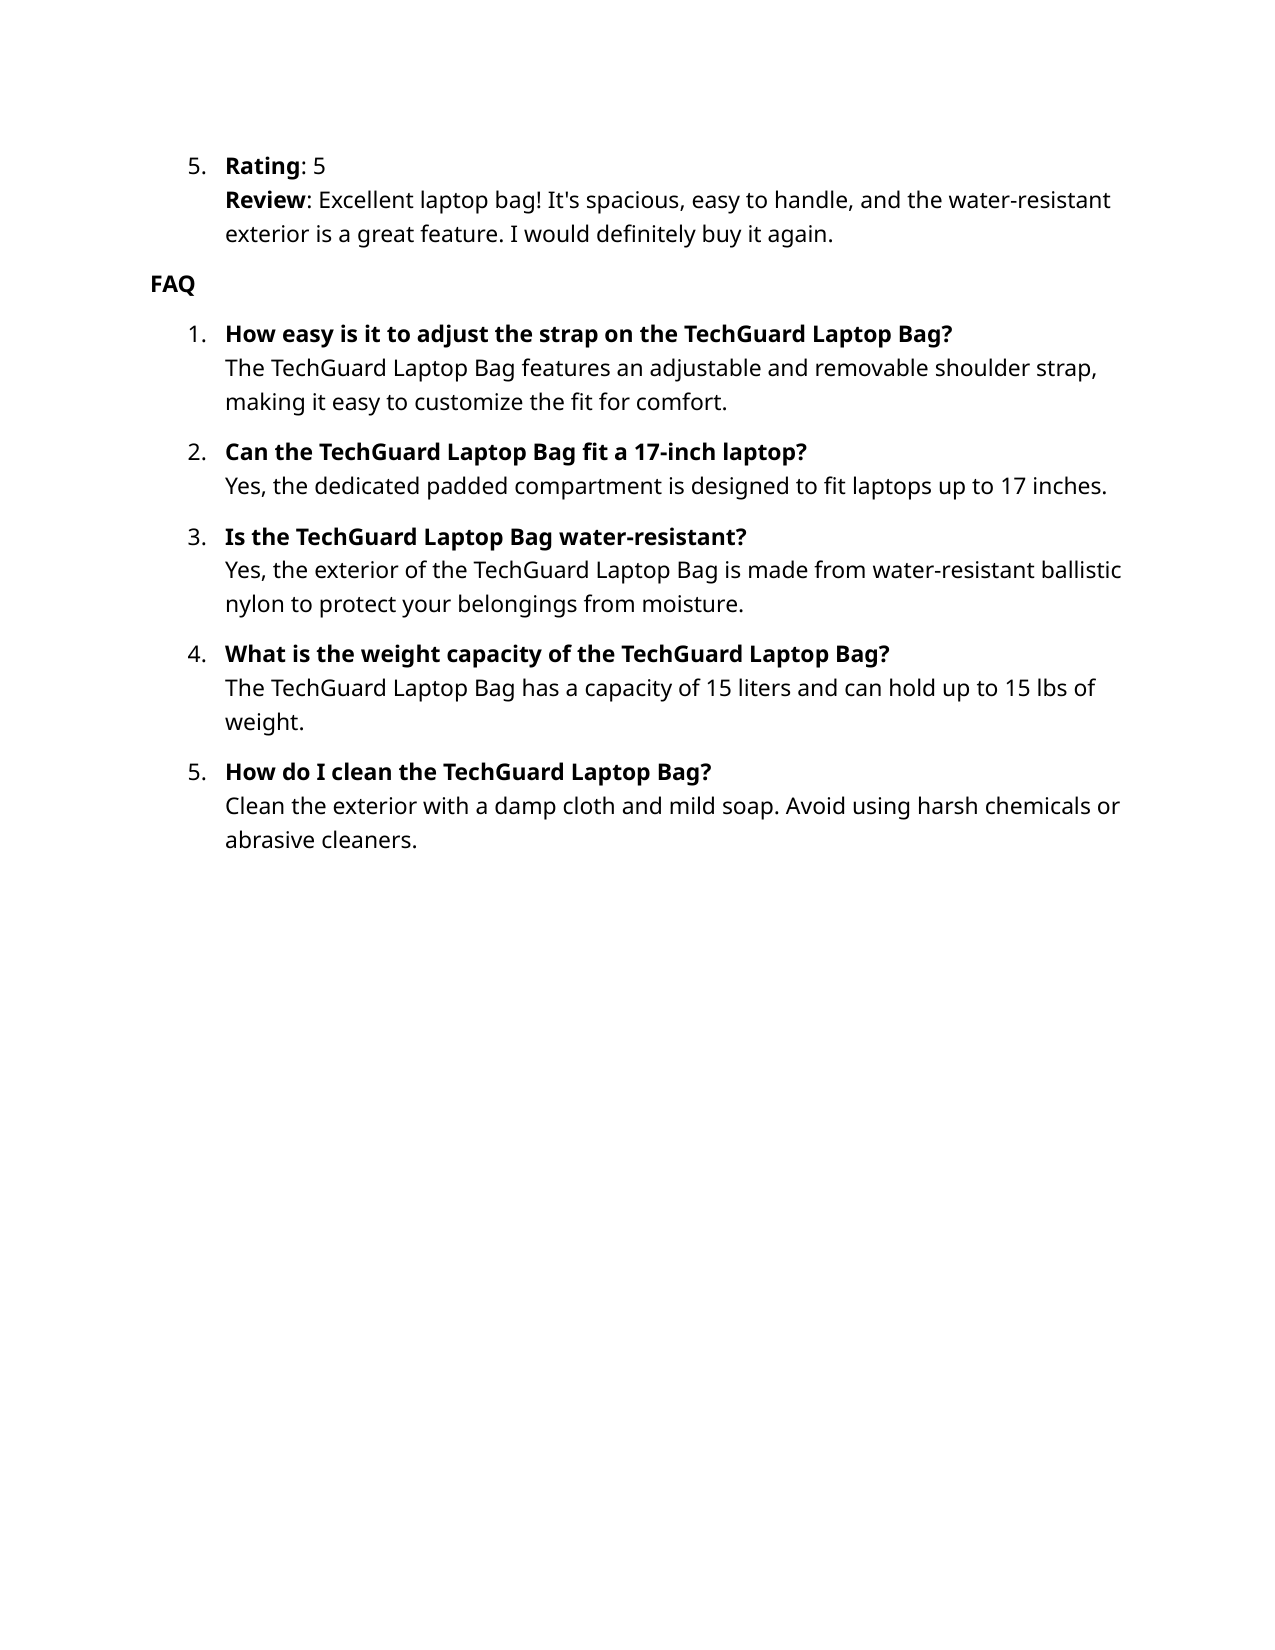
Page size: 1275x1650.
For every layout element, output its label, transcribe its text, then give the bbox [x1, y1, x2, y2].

list Can the TechGuard Laptop Bag fit a 17-inch laptop? Yes, the dedicated padded compartment is designed to fit laptops up to 17 inches. [187, 436, 1125, 501]
list Is the TechGuard Laptop Bag water-resistant? Yes, the exterior of the TechGuard Laptop Bag is made from water-resistant ballistic nylon to protect your belongings from moisture. [187, 520, 1125, 619]
list How easy is it to adjust the strap on the TechGuard Laptop Bag? The TechGuard Laptop Bag features an adjustable and removable shoulder strap, making it easy to customize the fit for comfort. [187, 318, 1125, 417]
list How do I clean the TechGuard Laptop Bag? Clean the exterior with a damp cloth and mild soap. Avoid using harsh chemicals or abrasive cleaners. [187, 756, 1125, 855]
text FAQ [150, 268, 1125, 299]
list What is the weight capacity of the TechGuard Laptop Bag? The TechGuard Laptop Bag has a capacity of 15 liters and can hold up to 15 lbs of weight. [187, 638, 1125, 737]
list Rating: 5 Review: Excellent laptop bag! It's spacious, easy to handle, and the water-resistant exterior is a great feature. I would definitely buy it again. [187, 150, 1125, 249]
